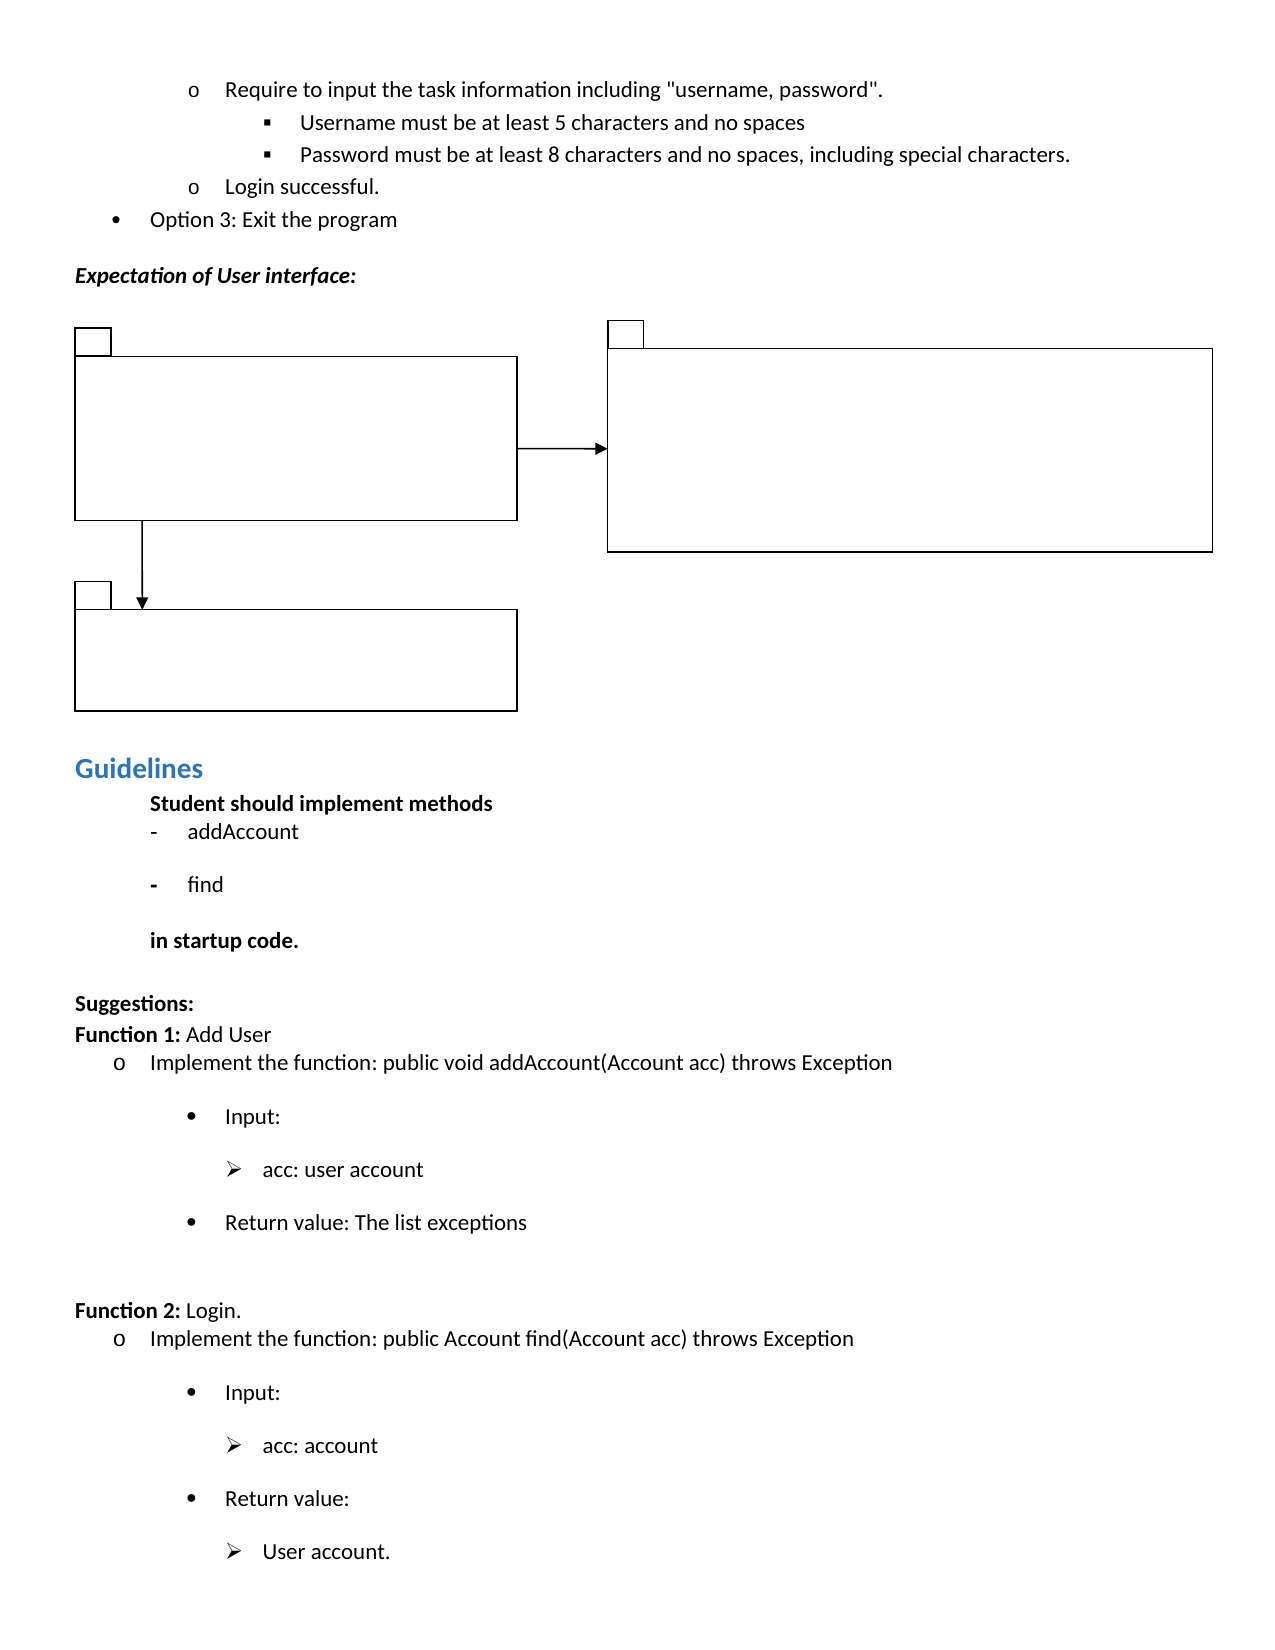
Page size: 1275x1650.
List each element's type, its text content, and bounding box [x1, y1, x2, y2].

list addAccount [150, 817, 1200, 845]
text Function 1: Add User [75, 1017, 1200, 1048]
text Guidelines [75, 750, 1200, 786]
text Student should implement methods [75, 786, 1200, 817]
list Require to input the task information including "username, password". [187, 75, 1200, 103]
list find [150, 870, 1200, 898]
list acc: user account [225, 1155, 1200, 1183]
text Suggestions: [75, 985, 1200, 1017]
list User account. [225, 1537, 1200, 1565]
list Input: [187, 1378, 1200, 1406]
list Return value: [187, 1484, 1200, 1512]
list Password must be at least 8 characters and no spaces, including special characters. [262, 140, 1200, 168]
list Username must be at least 5 characters and no spaces [262, 108, 1200, 136]
list Return value: The list exceptions [187, 1208, 1200, 1236]
list Login successful. [187, 172, 1200, 201]
text Expectation of User interface: [75, 258, 1200, 289]
list Implement the function: public Account find(Account acc) throws Exception [112, 1324, 1200, 1353]
list Implement the function: public void addAccount(Account acc) throws Exception [112, 1048, 1200, 1077]
text in startup code. [75, 923, 1200, 954]
list Option 3: Exit the program [112, 205, 1200, 233]
text Function 2: Login. [75, 1293, 1200, 1324]
list acc: account [225, 1431, 1200, 1459]
list Input: [187, 1102, 1200, 1130]
